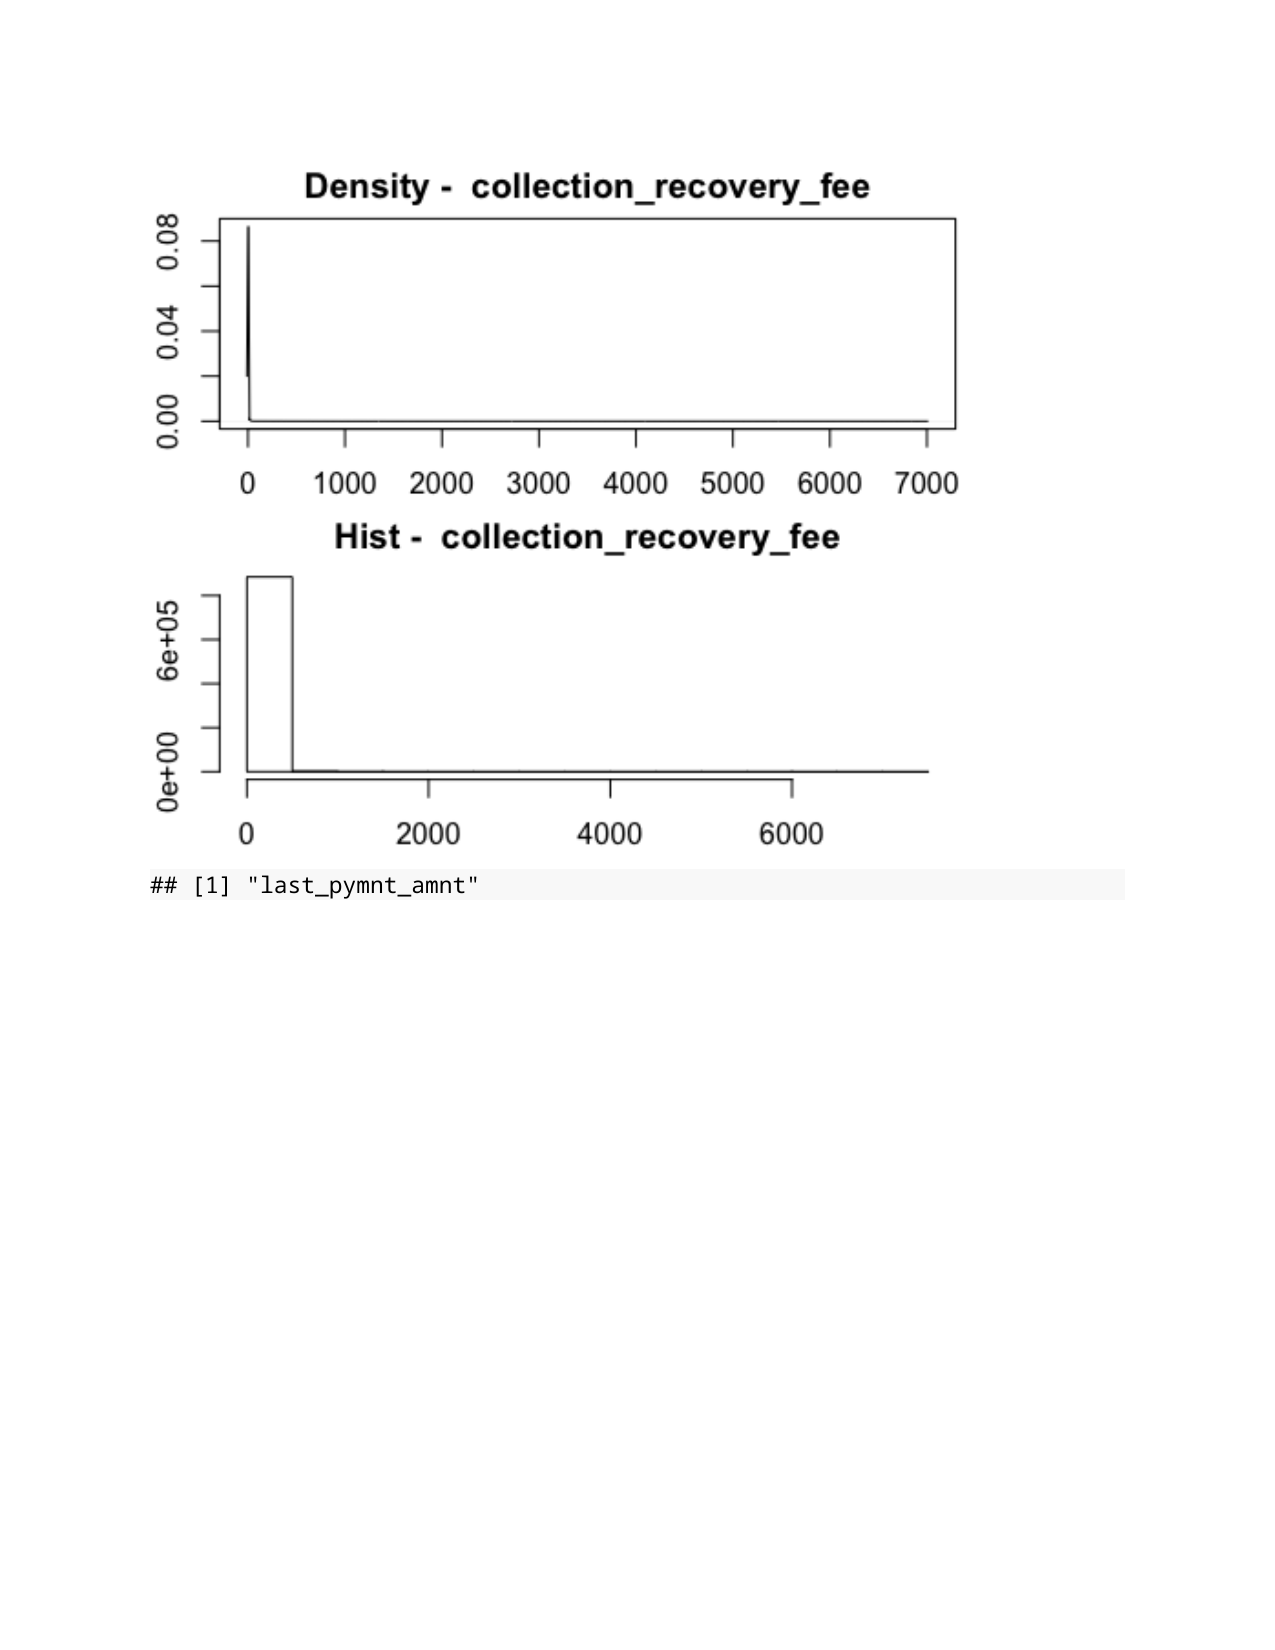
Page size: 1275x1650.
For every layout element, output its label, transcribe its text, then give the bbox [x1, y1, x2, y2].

text ## [1] "last_pymnt_amnt" [150, 869, 1125, 900]
picture [150, 150, 1025, 850]
